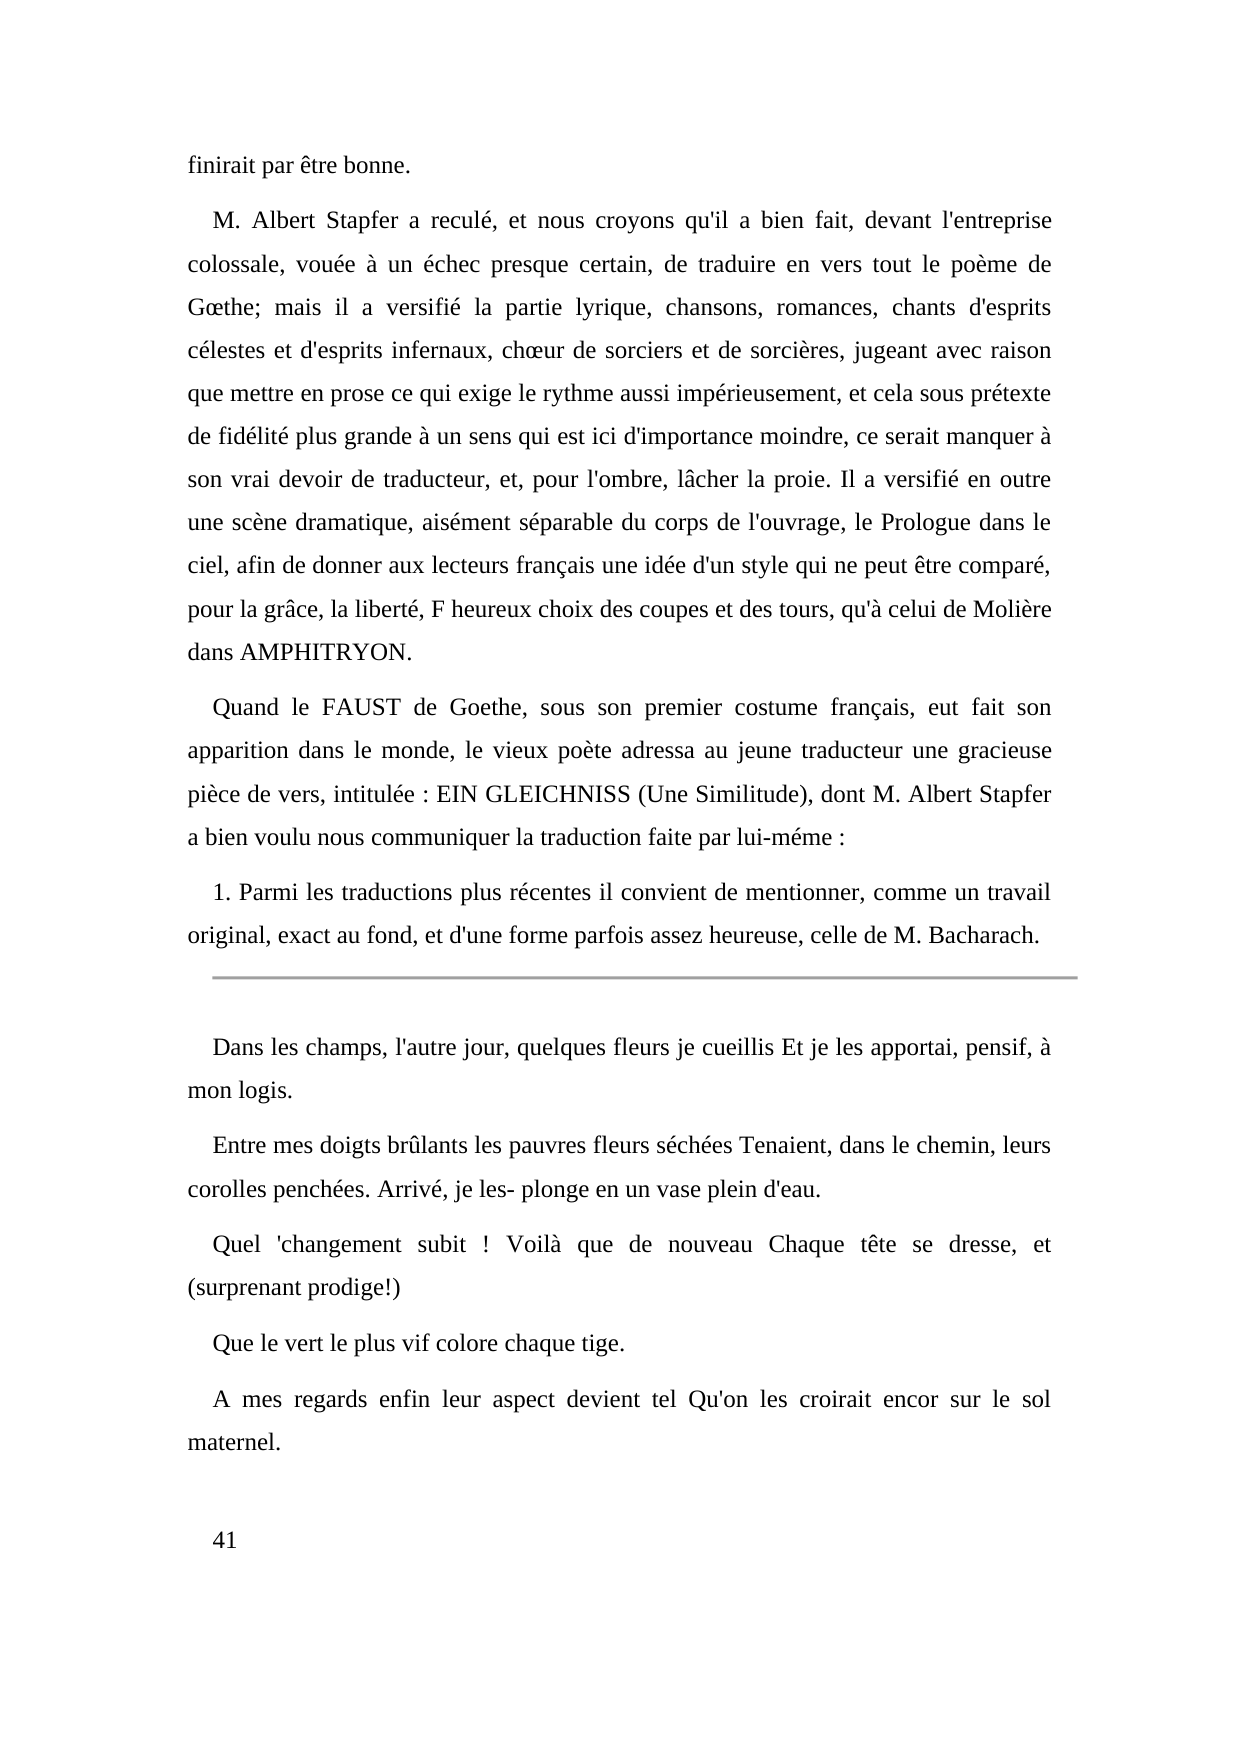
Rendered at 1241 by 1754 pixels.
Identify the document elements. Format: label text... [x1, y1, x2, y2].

text M. Albert Stapfer a reculé, et nous croyons qu'il a bien fait, devant l'entreprise colossale, vouée à un échec presque certain, de traduire en vers tout le poème de Gœthe; mais il a versifié la partie lyrique, chansons, romances, chants d'esprits célestes et d'esprits infernaux, chœur de sorciers et de sorcières, jugeant avec raison que mettre en prose ce qui exige le rythme aussi impérieusement, et cela sous prétexte de fidélité plus grande à un sens qui est ici d'importance moindre, ce serait manquer à son vrai devoir de traducteur, et, pour l'ombre, lâcher la proie. Il a versifié en outre une scène dramatique, aisément séparable du corps de l'ouvrage, le Prologue dans le ciel, afin de donner aux lecteurs français une idée d'un style qui ne peut être comparé, pour la grâce, la liberté, F heureux choix des coupes et des tours, qu'à celui de Molière dans AMPHITRYON. [187, 206, 1053, 666]
text A mes regards enfin leur aspect devient tel Qu'on les croirait encor sur le sol maternel. [187, 1384, 1053, 1456]
text Dans les champs, l'autre jour, quelques fleurs je cueillis Et je les apportai, pensif, à mon logis. [187, 1032, 1053, 1104]
text Que le vert le plus vif colore chaque tige. [187, 1328, 1053, 1357]
text 1. Parmi les traductions plus récentes il convient de mentionner, comme un travail original, exact au fond, et d'une forme parfois assez heureuse, celle de M. Bacharach. [187, 877, 1053, 949]
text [187, 150, 1053, 179]
text Entre mes doigts brûlants les pauvres fleurs séchées Tenaient, dans le chemin, leurs corolles penchées. Arrivé, je les- plonge en un vase plein d'eau. [187, 1131, 1053, 1202]
text Quand le FAUST de Goethe, sous son premier costume français, eut fait son apparition dans le monde, le vieux poète adressa au jeune traducteur une gracieuse pièce de vers, intitulée : EIN GLEICHNISS (Une Similitude), dont M. Albert Stapfer a bien voulu nous communiquer la traduction faite par lui-méme : [187, 692, 1053, 851]
text Quel 'changement subit ! Voilà que de nouveau Chaque tête se dresse, et (surprenant prodige!) [187, 1229, 1053, 1301]
